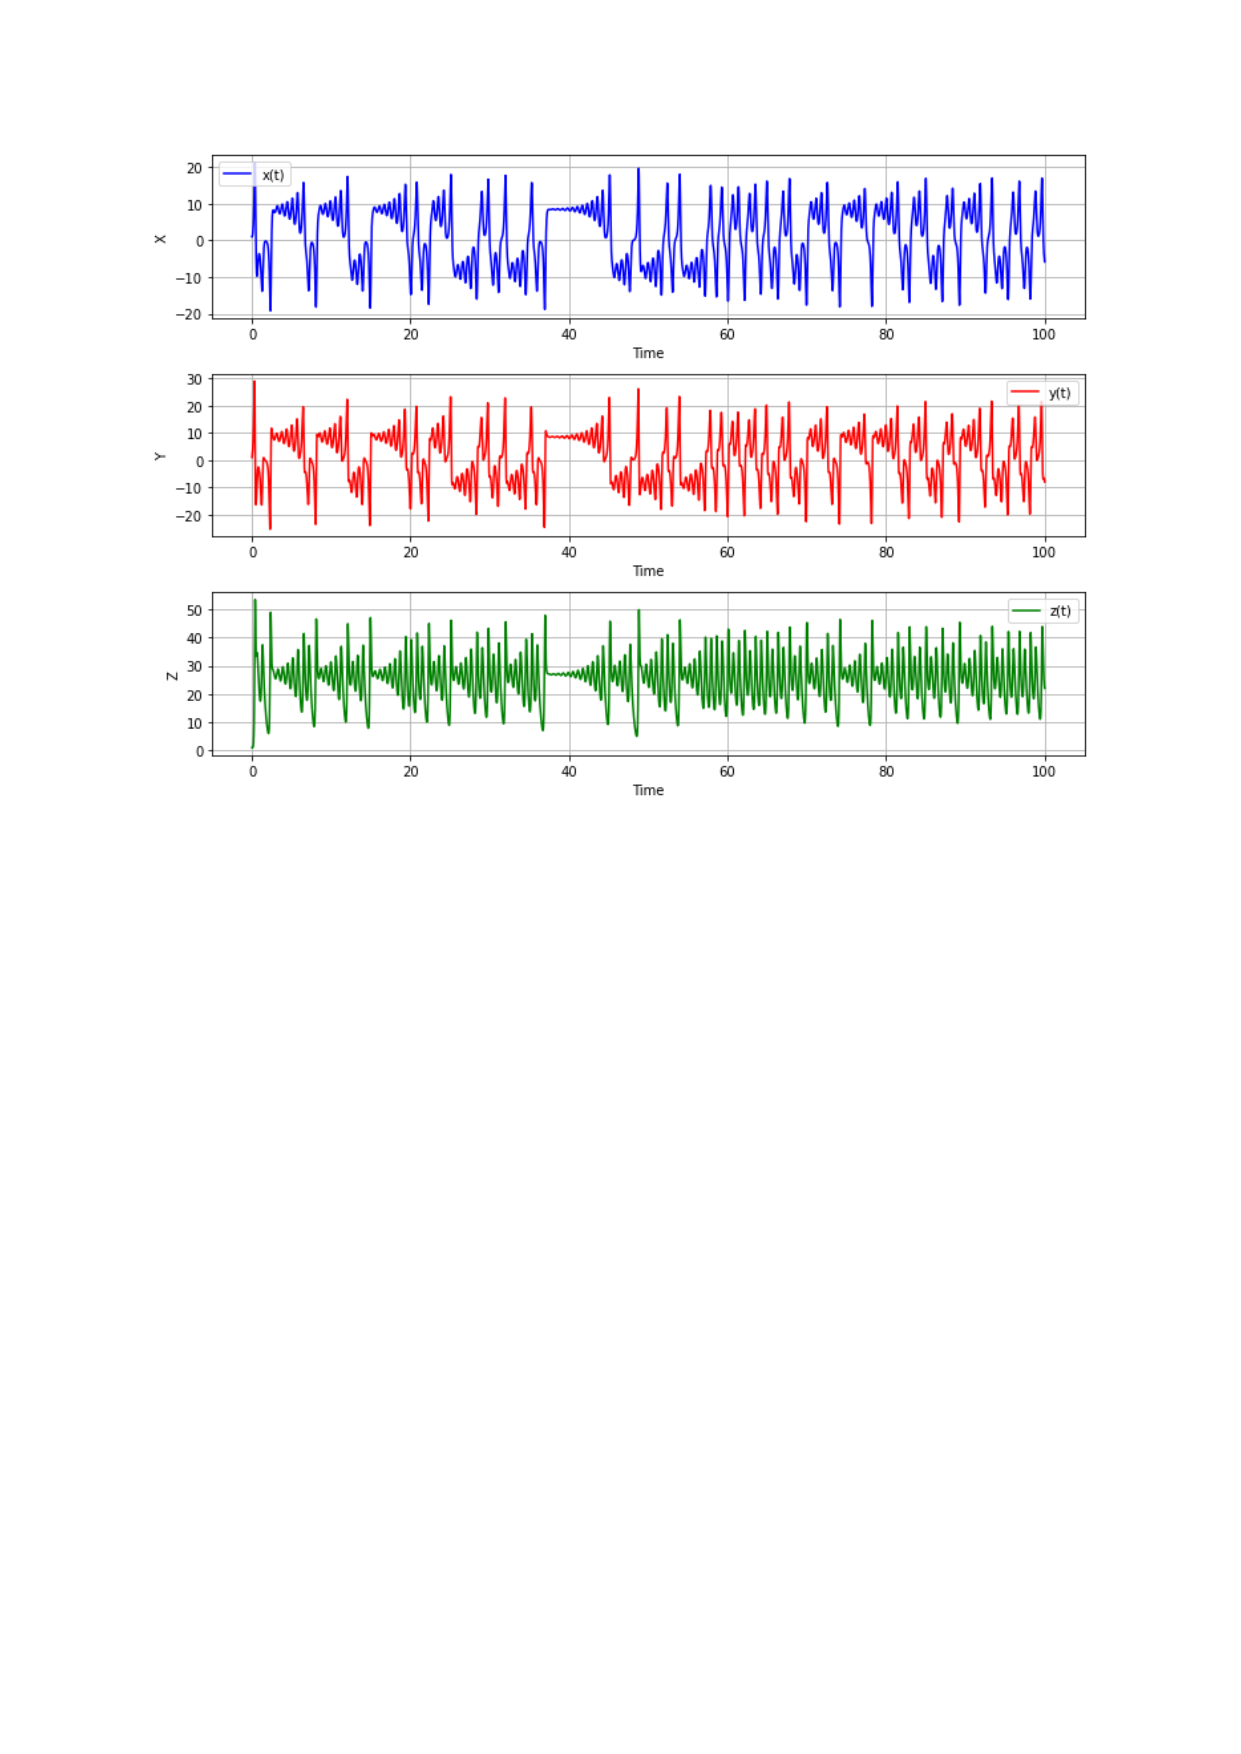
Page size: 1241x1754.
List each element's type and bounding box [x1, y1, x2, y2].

picture [147, 147, 1093, 806]
